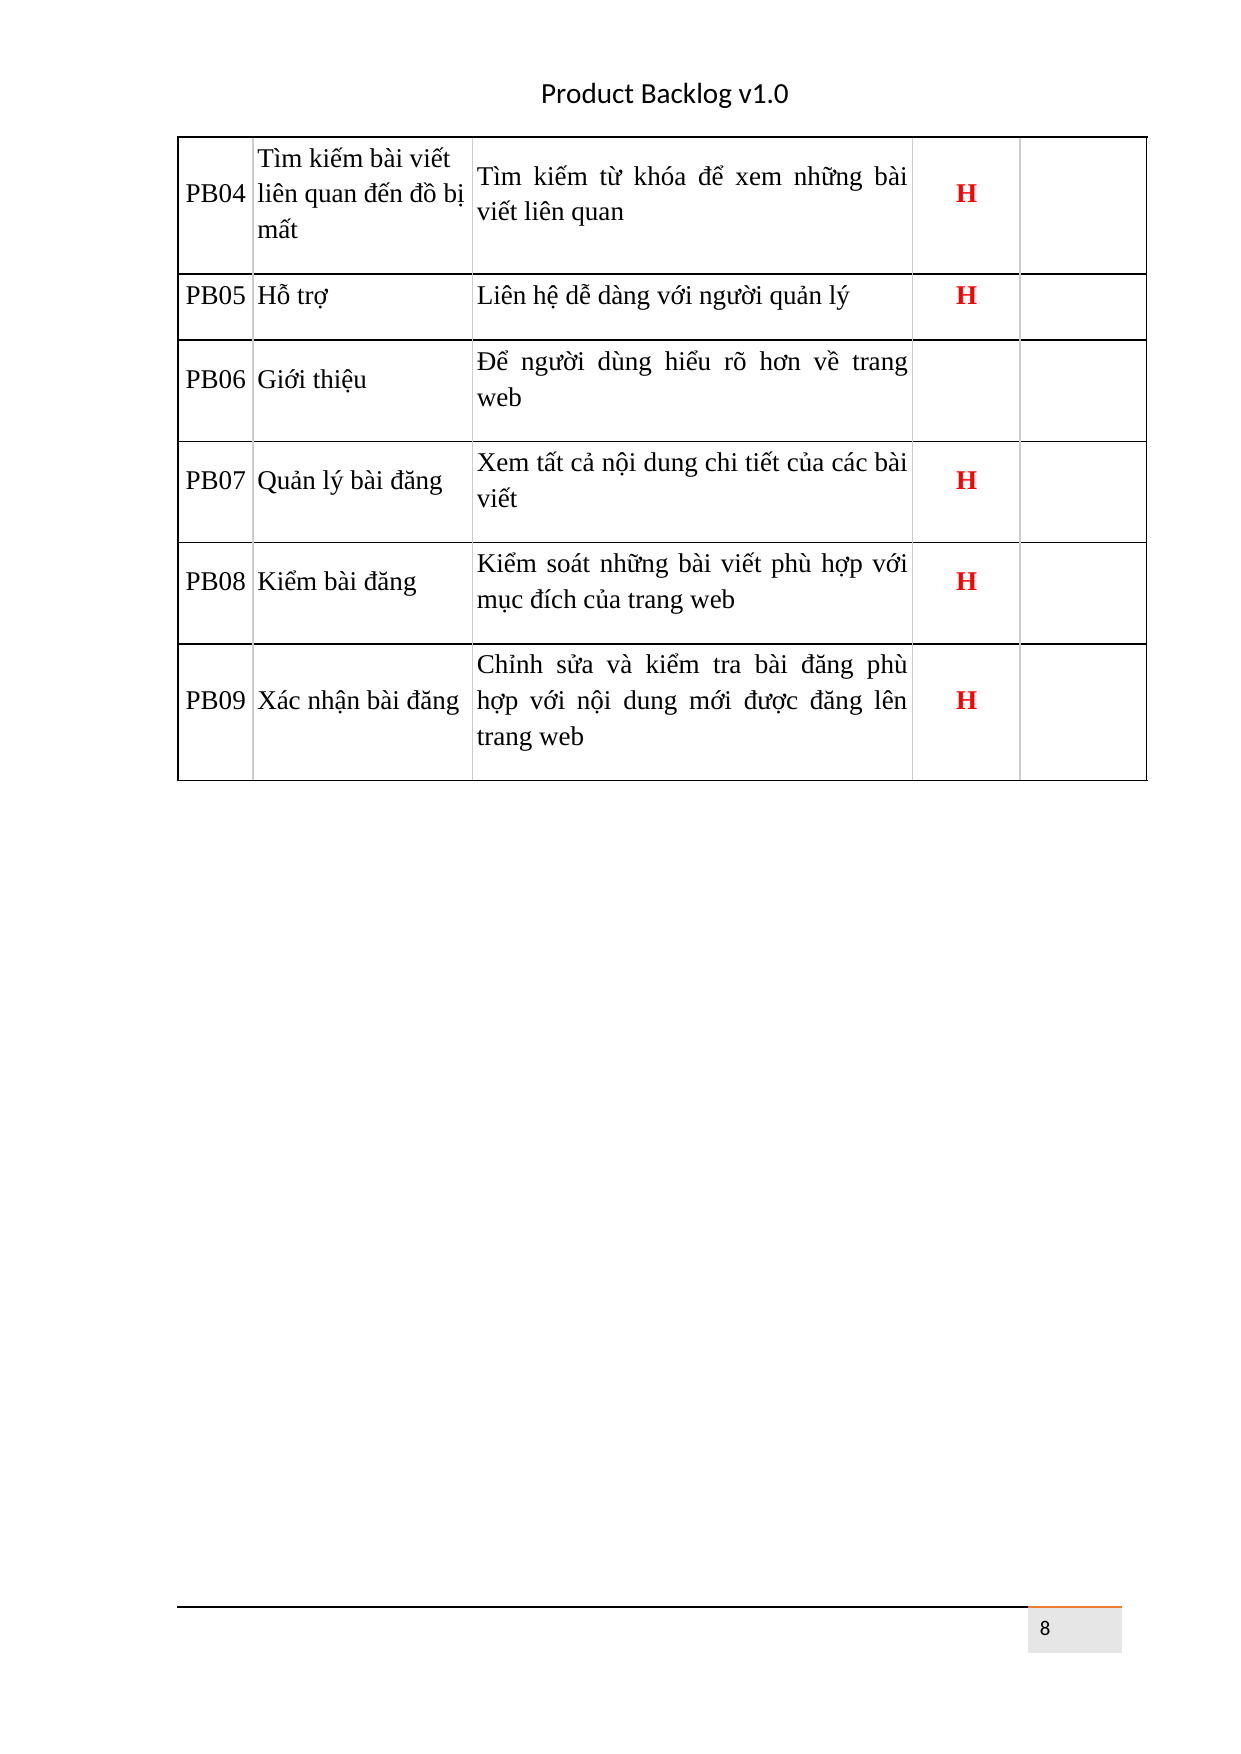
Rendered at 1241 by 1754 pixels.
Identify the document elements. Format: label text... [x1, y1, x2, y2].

table_cell [1021, 442, 1146, 542]
table_cell PB06 [179, 341, 252, 441]
table_cell [1021, 138, 1146, 273]
table_cell Xác nhận bài đăng [254, 645, 472, 780]
table_cell Kiểm bài đăng [254, 543, 472, 643]
table_cell [913, 341, 1019, 441]
table_cell Kiểm soát những bài viết phù hợp với mục đích của trang web [473, 543, 912, 643]
table_cell Giới thiệu [254, 341, 472, 441]
table_cell PB04 [179, 138, 252, 273]
table_cell H [913, 442, 1019, 542]
table_cell Hỗ trợ [254, 275, 472, 339]
table_cell PB05 [179, 275, 252, 339]
table_cell Quản lý bài đăng [254, 442, 472, 542]
table_cell [1021, 543, 1146, 643]
table_cell Để người dùng hiểu rõ hơn về trang web [473, 341, 912, 441]
table_cell Tìm kiếm từ khóa để xem những bài viết liên quan [473, 138, 912, 273]
table_cell Chỉnh sửa và kiểm tra bài đăng phù hợp với nội dung mới được đăng lên trang web [473, 645, 912, 780]
table_cell PB09 [179, 645, 252, 780]
table_cell Liên hệ dễ dàng với người quản lý [473, 275, 912, 339]
table_cell Tìm kiếm bài viết liên quan đến đồ bị mất [254, 138, 472, 273]
table_cell [1021, 645, 1146, 780]
table_cell Xem tất cả nội dung chi tiết của các bài viết [473, 442, 912, 542]
table_cell H [913, 138, 1019, 273]
table_cell [1021, 275, 1146, 339]
table_cell PB07 [179, 442, 252, 542]
table_cell H [913, 543, 1019, 643]
table_cell PB08 [179, 543, 252, 643]
table_cell H [913, 275, 1019, 339]
table_cell [1021, 341, 1146, 441]
table_cell H [913, 645, 1019, 780]
